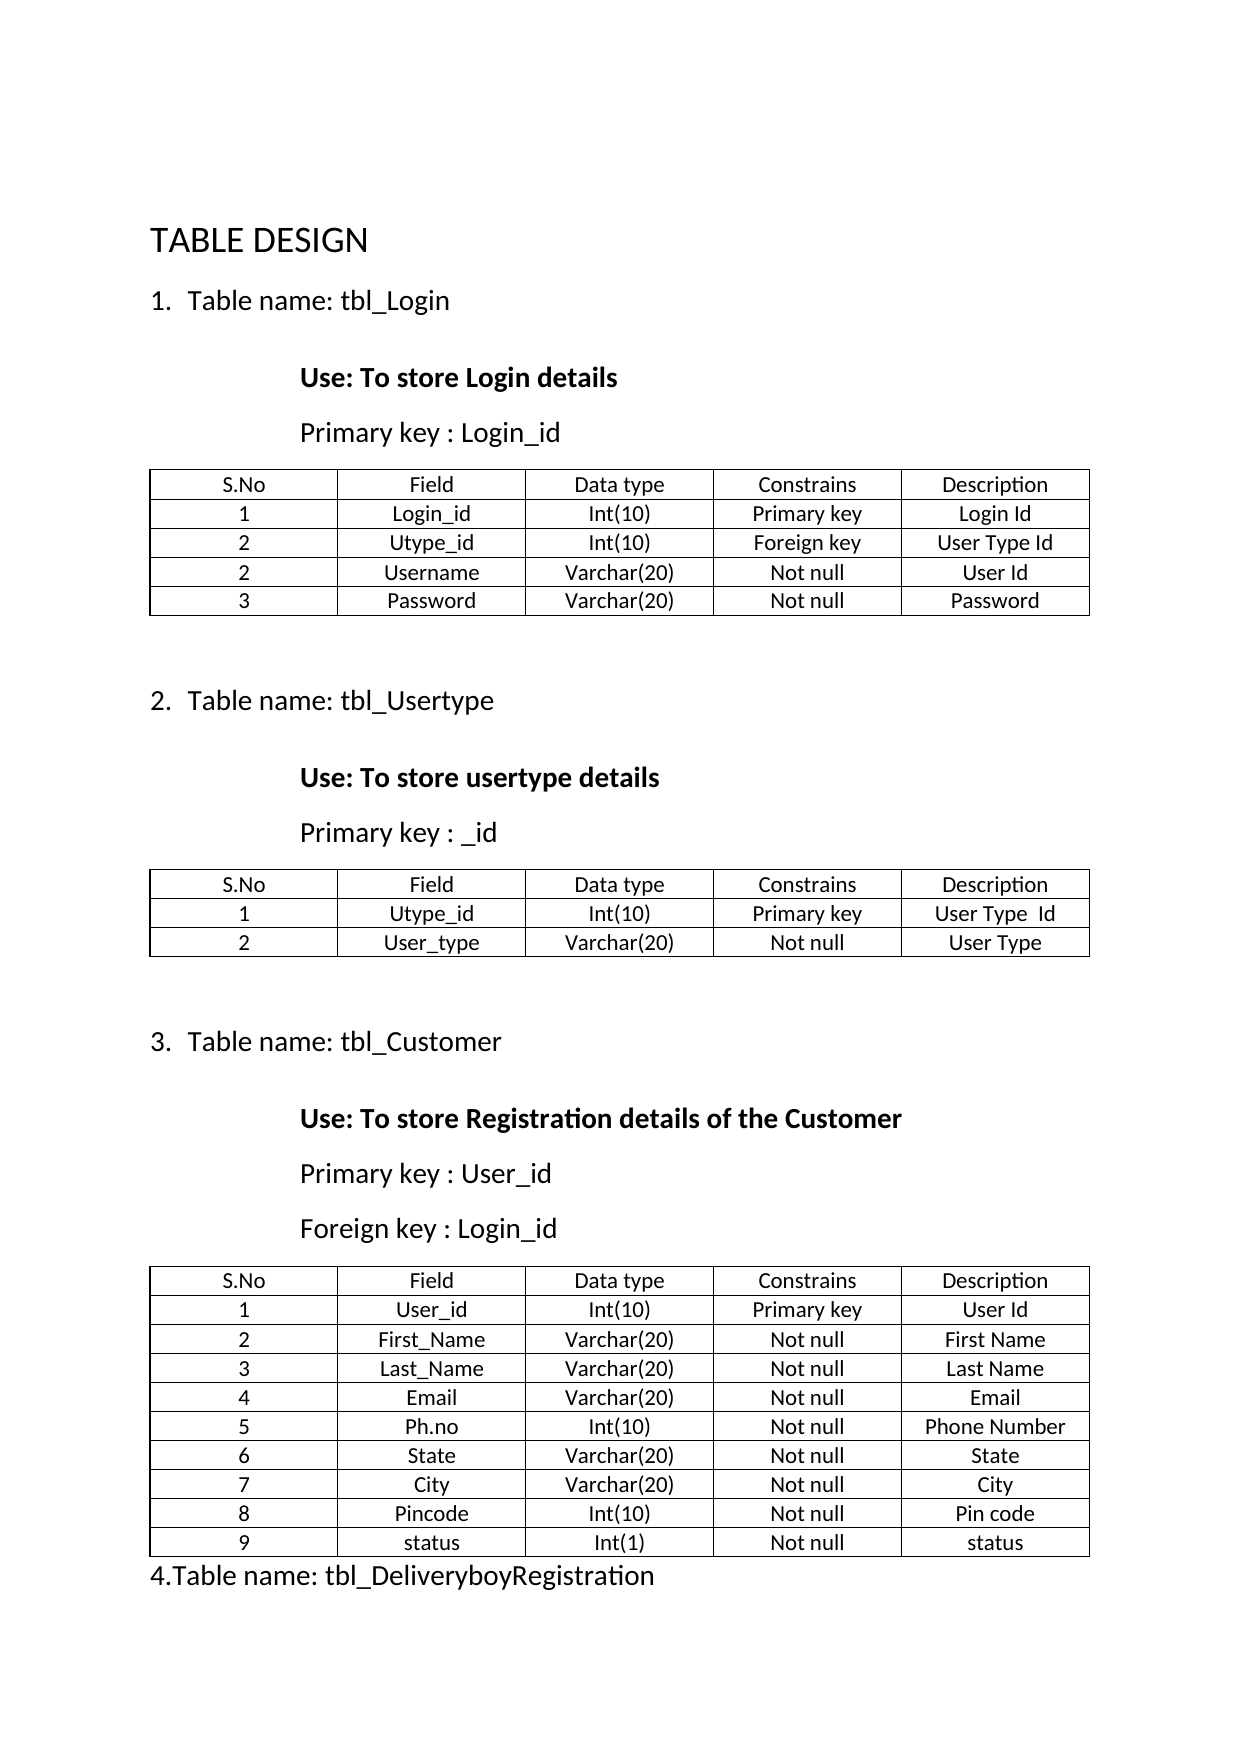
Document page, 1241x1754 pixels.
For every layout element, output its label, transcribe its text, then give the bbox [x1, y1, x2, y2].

table_cell Int(10) [526, 1412, 713, 1440]
table_cell 8 [151, 1499, 337, 1527]
table_cell Varchar(20) [526, 587, 713, 615]
table_cell Not null [714, 1325, 901, 1353]
table_cell Not null [714, 1383, 901, 1411]
table_cell Ph.no [338, 1412, 525, 1440]
table_cell 1 [151, 500, 337, 527]
table_cell User Id [902, 1296, 1089, 1324]
table_header S.No [151, 870, 337, 898]
list Table name: tbl_Usertype [150, 682, 1090, 717]
table_cell Int(10) [526, 899, 713, 927]
table_cell Password [338, 587, 525, 615]
table_cell 7 [151, 1470, 337, 1498]
table_header Constrains [714, 470, 901, 498]
table_cell Username [338, 558, 525, 586]
table_cell Int(10) [526, 500, 713, 527]
table_cell Varchar(20) [526, 1325, 713, 1353]
table_cell Not null [714, 1441, 901, 1469]
table_cell Utype_id [338, 529, 525, 557]
table_cell Not null [714, 558, 901, 586]
table_cell First Name [902, 1325, 1089, 1353]
table_cell Pin code [902, 1499, 1089, 1527]
table_cell Pincode [338, 1499, 525, 1527]
table_header Field [338, 1267, 525, 1294]
table_cell First_Name [338, 1325, 525, 1353]
table_cell 5 [151, 1412, 337, 1440]
table_cell 9 [151, 1528, 337, 1556]
table_header Constrains [714, 1267, 901, 1294]
table_cell Not null [714, 1528, 901, 1556]
table_header Description [902, 870, 1089, 898]
table_header Description [902, 470, 1089, 498]
table_cell Varchar(20) [526, 1354, 713, 1382]
table_header Data type [526, 870, 713, 898]
table_cell Login_id [338, 500, 525, 527]
table_cell Foreign key [714, 529, 901, 557]
list Use: To store Login details [300, 359, 1090, 395]
table_cell State [338, 1441, 525, 1469]
table_header Constrains [714, 870, 901, 898]
table_cell status [902, 1528, 1089, 1556]
table_cell Last Name [902, 1354, 1089, 1382]
list Use: To store usertype details [300, 759, 1090, 794]
table_cell 6 [151, 1441, 337, 1469]
table_header Field [338, 870, 525, 898]
text Primary key : _id [150, 814, 1090, 849]
table_cell status [338, 1528, 525, 1556]
table_cell User Type Id [902, 529, 1089, 557]
table_cell Phone Number [902, 1412, 1089, 1440]
table_cell Email [902, 1383, 1089, 1411]
table_cell 4 [151, 1383, 337, 1411]
table_cell Varchar(20) [526, 928, 713, 956]
table_cell Varchar(20) [526, 1441, 713, 1469]
table_cell Login Id [902, 500, 1089, 527]
list Table name: tbl_Customer [150, 1023, 1090, 1059]
list Use: To store Registration details of the Customer [300, 1100, 1090, 1136]
table_cell Varchar(20) [526, 1470, 713, 1498]
text Foreign key : Login_id [150, 1210, 1090, 1246]
table_cell Not null [714, 1470, 901, 1498]
table_cell Int(10) [526, 1499, 713, 1527]
table_cell Int(1) [526, 1528, 713, 1556]
table_header Field [338, 470, 525, 498]
table_cell Primary key [714, 899, 901, 927]
table_cell 2 [151, 529, 337, 557]
text Primary key : User_id [150, 1155, 1090, 1191]
table_cell City [338, 1470, 525, 1498]
table_cell 3 [151, 1354, 337, 1382]
table_cell Not null [714, 1354, 901, 1382]
table_header Data type [526, 1267, 713, 1294]
table_cell 3 [151, 587, 337, 615]
text 4.Table name: tbl_DeliveryboyRegistration [150, 1557, 1090, 1593]
table_cell Last_Name [338, 1354, 525, 1382]
table_cell Not null [714, 587, 901, 615]
table_cell User Id [902, 558, 1089, 586]
table_cell Varchar(20) [526, 1383, 713, 1411]
table_cell 1 [151, 1296, 337, 1324]
table_cell Not null [714, 1412, 901, 1440]
table_cell 2 [151, 1325, 337, 1353]
table_header Description [902, 1267, 1089, 1294]
text Primary key : Login_id [150, 414, 1090, 450]
table_cell 1 [151, 899, 337, 927]
table_cell Int(10) [526, 1296, 713, 1324]
table_cell Varchar(20) [526, 558, 713, 586]
table_cell User Type [902, 928, 1089, 956]
table_cell User_id [338, 1296, 525, 1324]
table_header Data type [526, 470, 713, 498]
text TABLE DESIGN [150, 216, 1090, 262]
table_cell Utype_id [338, 899, 525, 927]
table_cell State [902, 1441, 1089, 1469]
table_cell Not null [714, 928, 901, 956]
table_cell Email [338, 1383, 525, 1411]
list Table name: tbl_Login [150, 282, 1090, 318]
table_cell User_type [338, 928, 525, 956]
table_cell Not null [714, 1499, 901, 1527]
table_header S.No [151, 1267, 337, 1294]
table_cell 2 [151, 558, 337, 586]
table_cell City [902, 1470, 1089, 1498]
table_header S.No [151, 470, 337, 498]
table_cell Password [902, 587, 1089, 615]
table_cell Int(10) [526, 529, 713, 557]
table_cell 2 [151, 928, 337, 956]
table_cell User Type Id [902, 899, 1089, 927]
table_cell Primary key [714, 1296, 901, 1324]
table_cell Primary key [714, 500, 901, 527]
